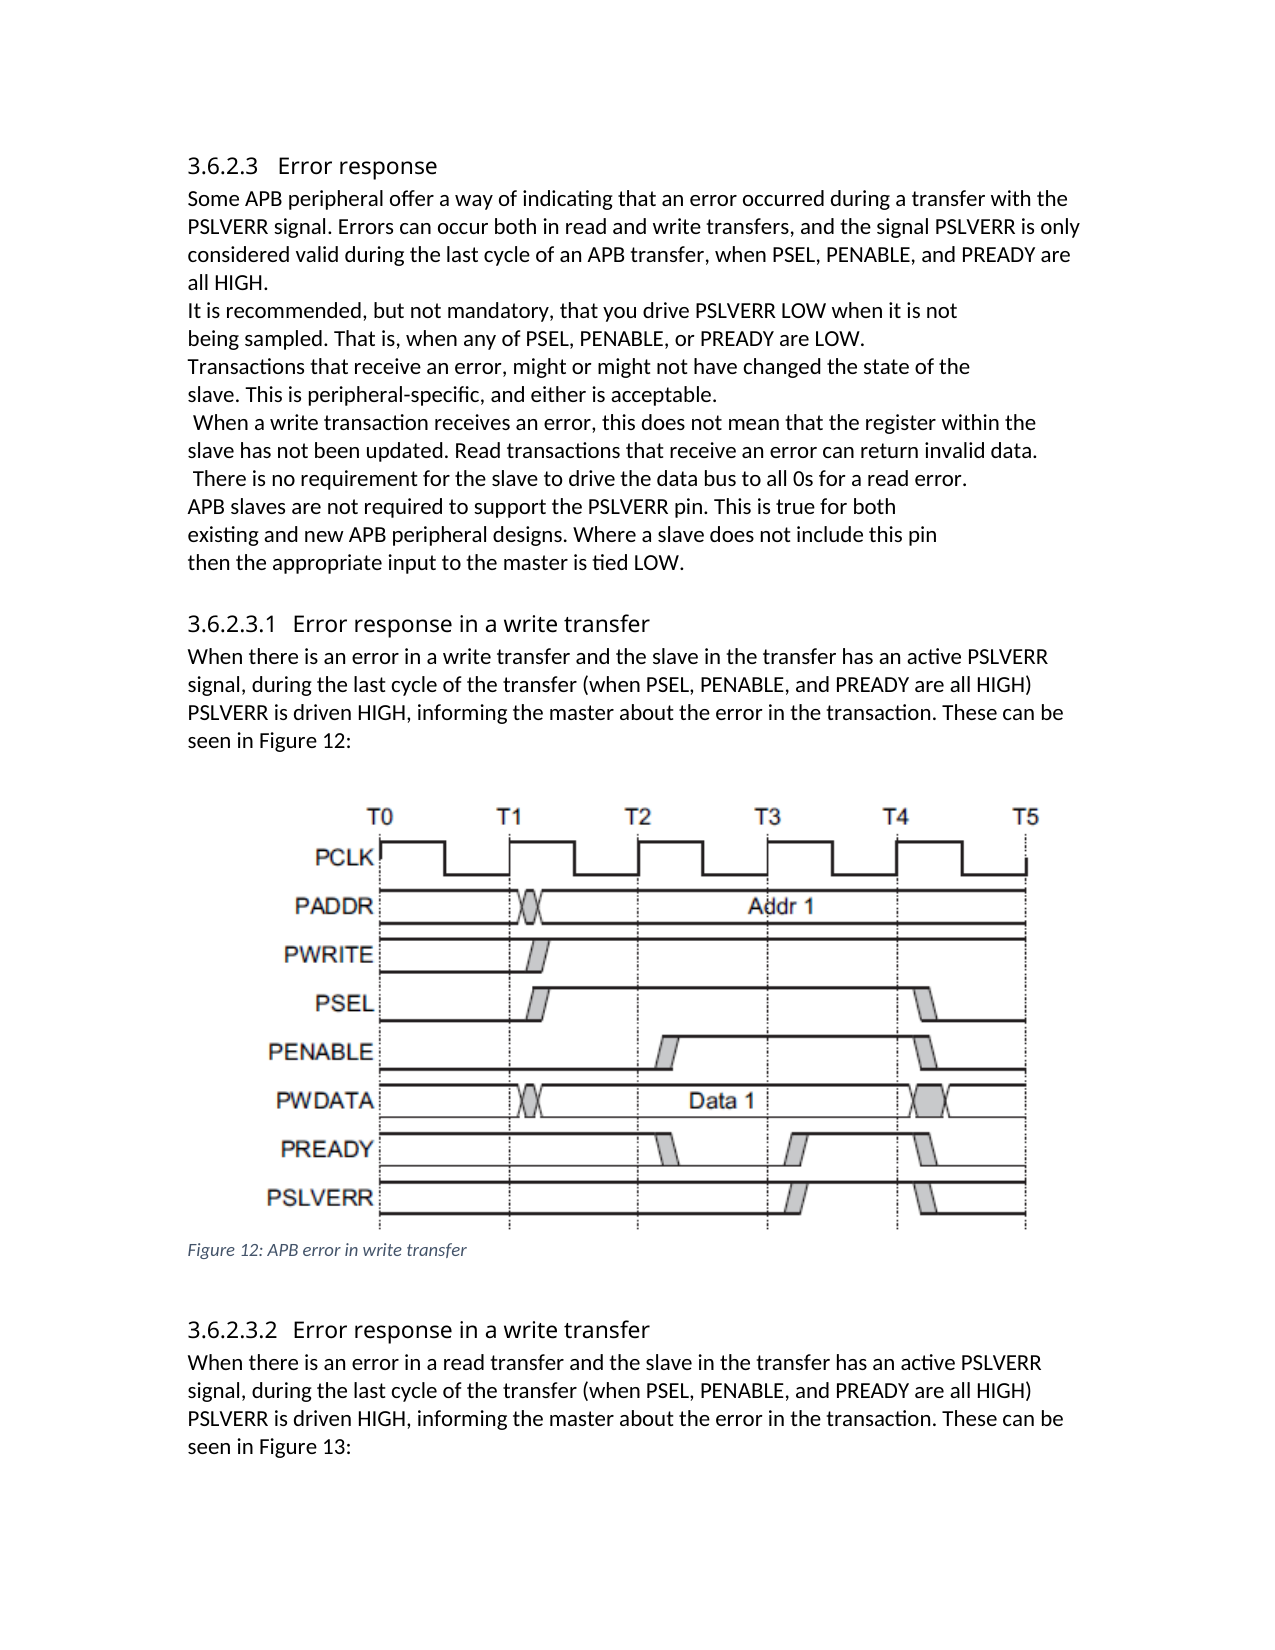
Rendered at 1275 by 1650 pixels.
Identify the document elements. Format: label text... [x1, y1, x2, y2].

text It is recommended, but not mandatory, that you drive PSLVERR LOW when it is not [187, 296, 1087, 324]
text Figure 12: APB error in write transfer [187, 1238, 1087, 1261]
subtitle Error response in a write transfer [187, 1314, 1087, 1346]
text There is no requirement for the slave to drive the data bus to all 0s for a read error. [187, 464, 1087, 492]
text existing and new APB peripheral designs. Where a slave does not include this pin [187, 520, 1087, 548]
text Transactions that receive an error, might or might not have changed the state of the [187, 352, 1087, 380]
text then the appropriate input to the master is tied LOW. [187, 548, 1087, 576]
text being sampled. That is, when any of PSEL, PENABLE, or PREADY are LOW. [187, 324, 1087, 352]
text slave. This is peripheral-specific, and either is acceptable. [187, 380, 1087, 408]
text When a write transaction receives an error, this does not mean that the register within the slave has not been updated. Read transactions that receive an error can return invalid data. [187, 408, 1087, 464]
picture [187, 782, 1072, 1239]
text APB slaves are not required to support the PSLVERR pin. This is true for both [187, 492, 1087, 520]
text Some APB peripheral offer a way of indicating that an error occurred during a transfer with the PSLVERR signal. Errors can occur both in read and write transfers, and the signal PSLVERR is only considered valid during the last cycle of an APB transfer, when PSEL, PENABLE, and PREADY are all HIGH. [187, 184, 1087, 296]
subtitle Error response in a write transfer [187, 608, 1087, 639]
subtitle Error response [187, 150, 1087, 181]
